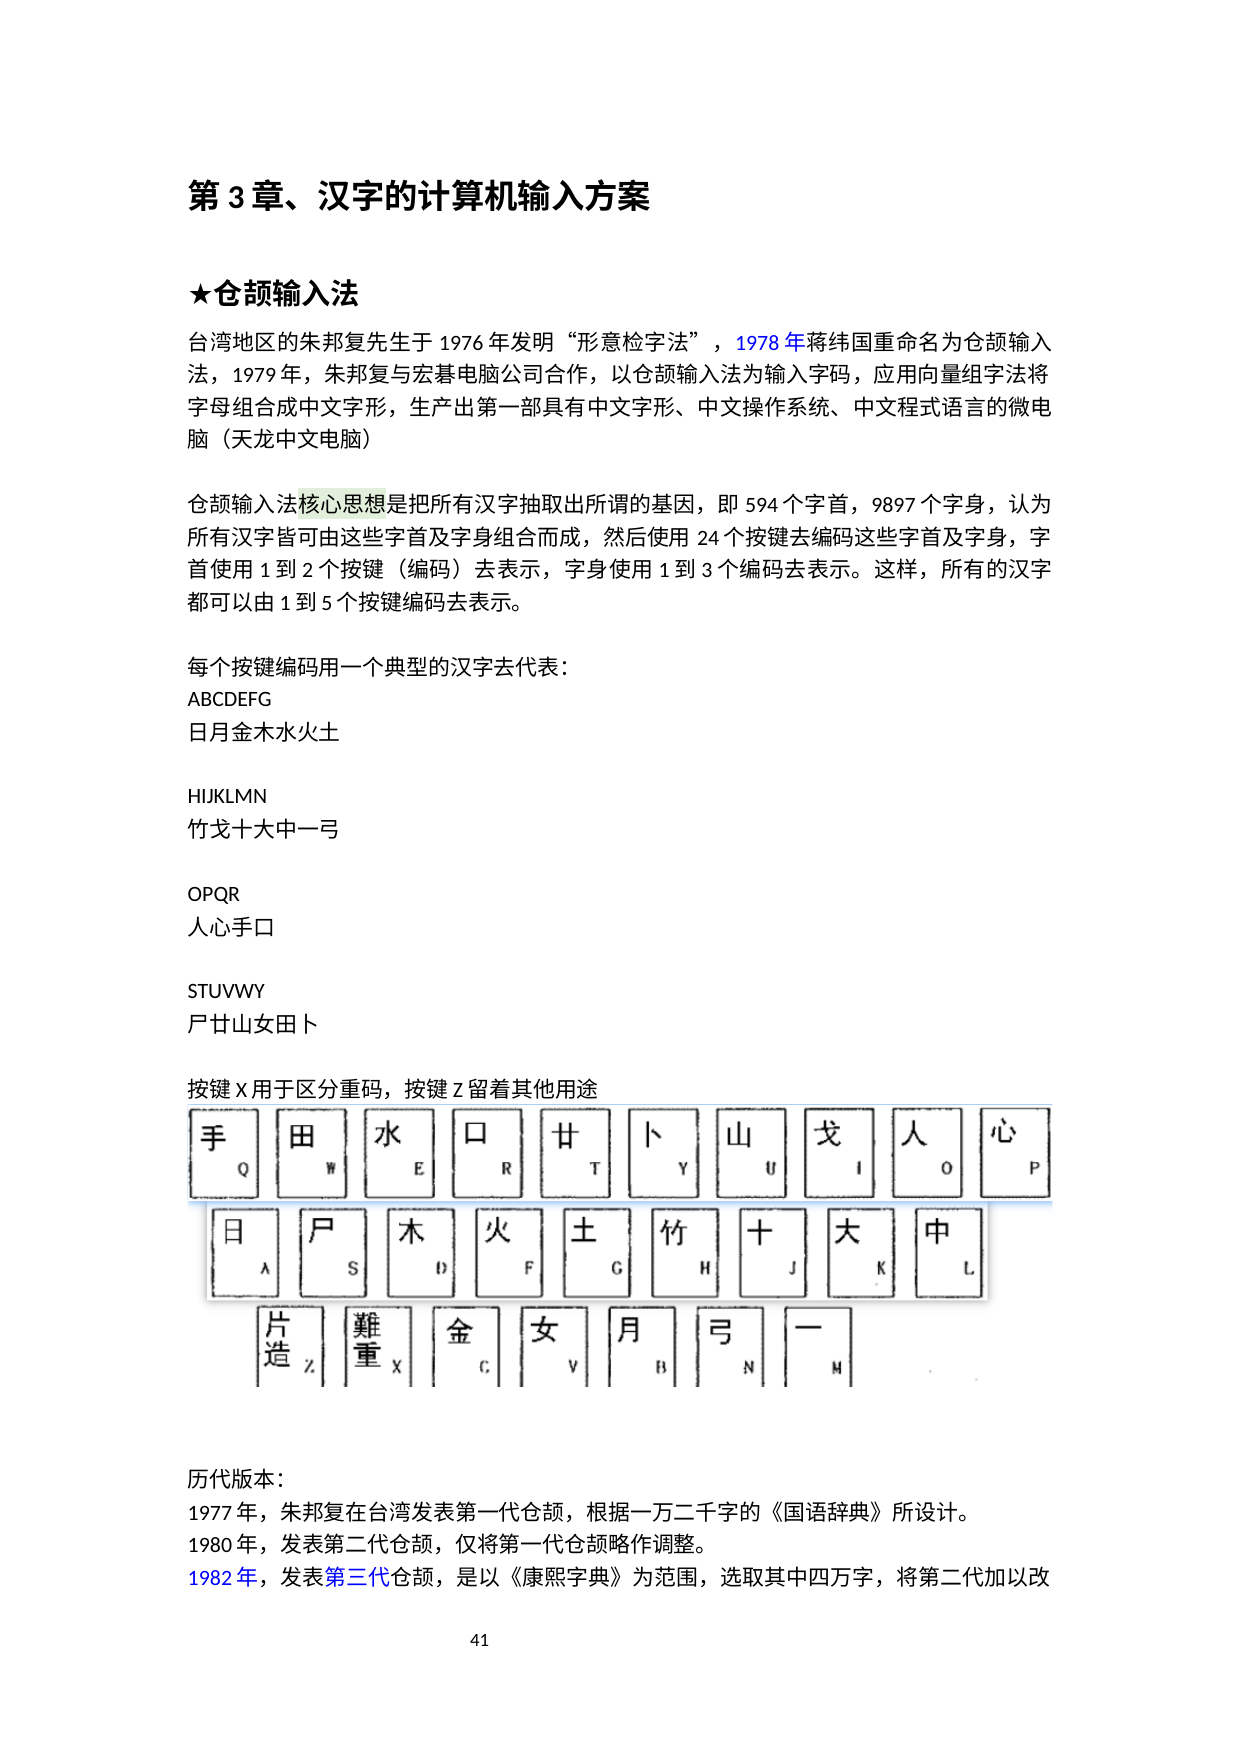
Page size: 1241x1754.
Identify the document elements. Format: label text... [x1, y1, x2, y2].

picture [187, 1104, 1053, 1387]
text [187, 1559, 1053, 1592]
text ABCDEFG [187, 682, 1053, 714]
text 1980年，发表第二代仓颉，仅将第一代仓颉略作调整。 [187, 1527, 1053, 1559]
text 1977年，朱邦复在台湾发表第一代仓颉，根据一万二千字的《国语辞典》所设计。 [187, 1494, 1053, 1527]
text 人心手口 [187, 909, 1053, 942]
text 台湾地区的朱邦复先生于1976年发明“形意检字法”，1978年蒋纬国重命名为仓颉输入法，1979年，朱邦复与宏碁电脑公司合作，以仓颉输入法为输入字码，应用向量组字法将字母组合成中文字形，生产出第一部具有中文字形、中文操作系统、中文程式语言的微电脑（天龙中文电脑） [187, 324, 1053, 454]
text ★仓颉输入法 [187, 259, 1053, 324]
text OPQR [187, 877, 1053, 909]
text STUVWY [187, 974, 1053, 1007]
text HIJKLMN [187, 779, 1053, 812]
text 竹戈十大中一弓 [187, 812, 1053, 844]
text 每个按键编码用一个典型的汉字去代表： [187, 649, 1053, 682]
text 历代版本： [187, 1462, 1053, 1494]
text 第3章、汉字的计算机输入方案 [187, 162, 1053, 227]
text 按键X用于区分重码，按键Z留着其他用途 [187, 1072, 1053, 1104]
text 仓颉输入法核心思想是把所有汉字抽取出所谓的基因，即594个字首，9897个字身，认为所有汉字皆可由这些字首及字身组合而成，然后使用24个按键去编码这些字首及字身，字首使用1到2个按键（编码）去表示，字身使用1到3个编码去表示。这样，所有的汉字都可以由1到5个按键编码去表示。 [187, 487, 1053, 617]
text 尸廿山女田卜 [187, 1007, 1053, 1039]
text 日月金木水火土 [187, 714, 1053, 747]
